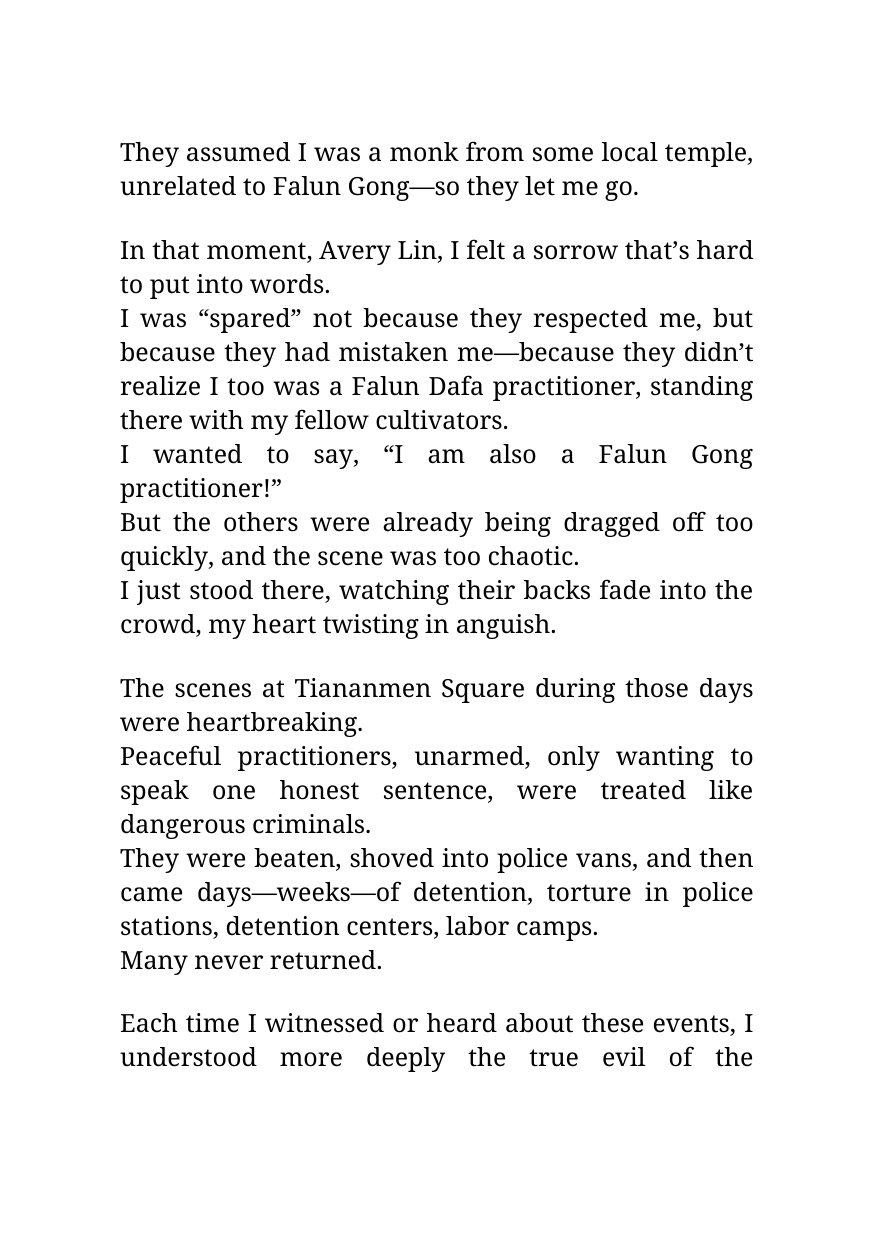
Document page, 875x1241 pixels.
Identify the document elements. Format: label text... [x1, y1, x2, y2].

text The scenes at Tiananmen Square during those days were heartbreaking. Peaceful practitioners, unarmed, only wanting to speak one honest sentence, were treated like dangerous criminals. They were beaten, shoved into police vans, and then came days—weeks—of detention, torture in police stations, detention centers, labor camps. Many never returned. [120, 670, 754, 977]
text In that moment, Avery Lin, I felt a sorrow that’s hard to put into words. I was “spared” not because they respected me, but because they had mistaken me—because they didn’t realize I too was a Falun Dafa practitioner, standing there with my fellow cultivators. I wanted to say, “I am also a Falun Gong practitioner!” But the others were already being dragged off too quickly, and the scene was too chaotic. I just stood there, watching their backs fade into the crowd, my heart twisting in anguish. [120, 232, 754, 641]
text They assumed I was a monk from some local temple, unrelated to Falun Gong—so they let me go. [120, 135, 754, 203]
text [120, 1006, 754, 1074]
